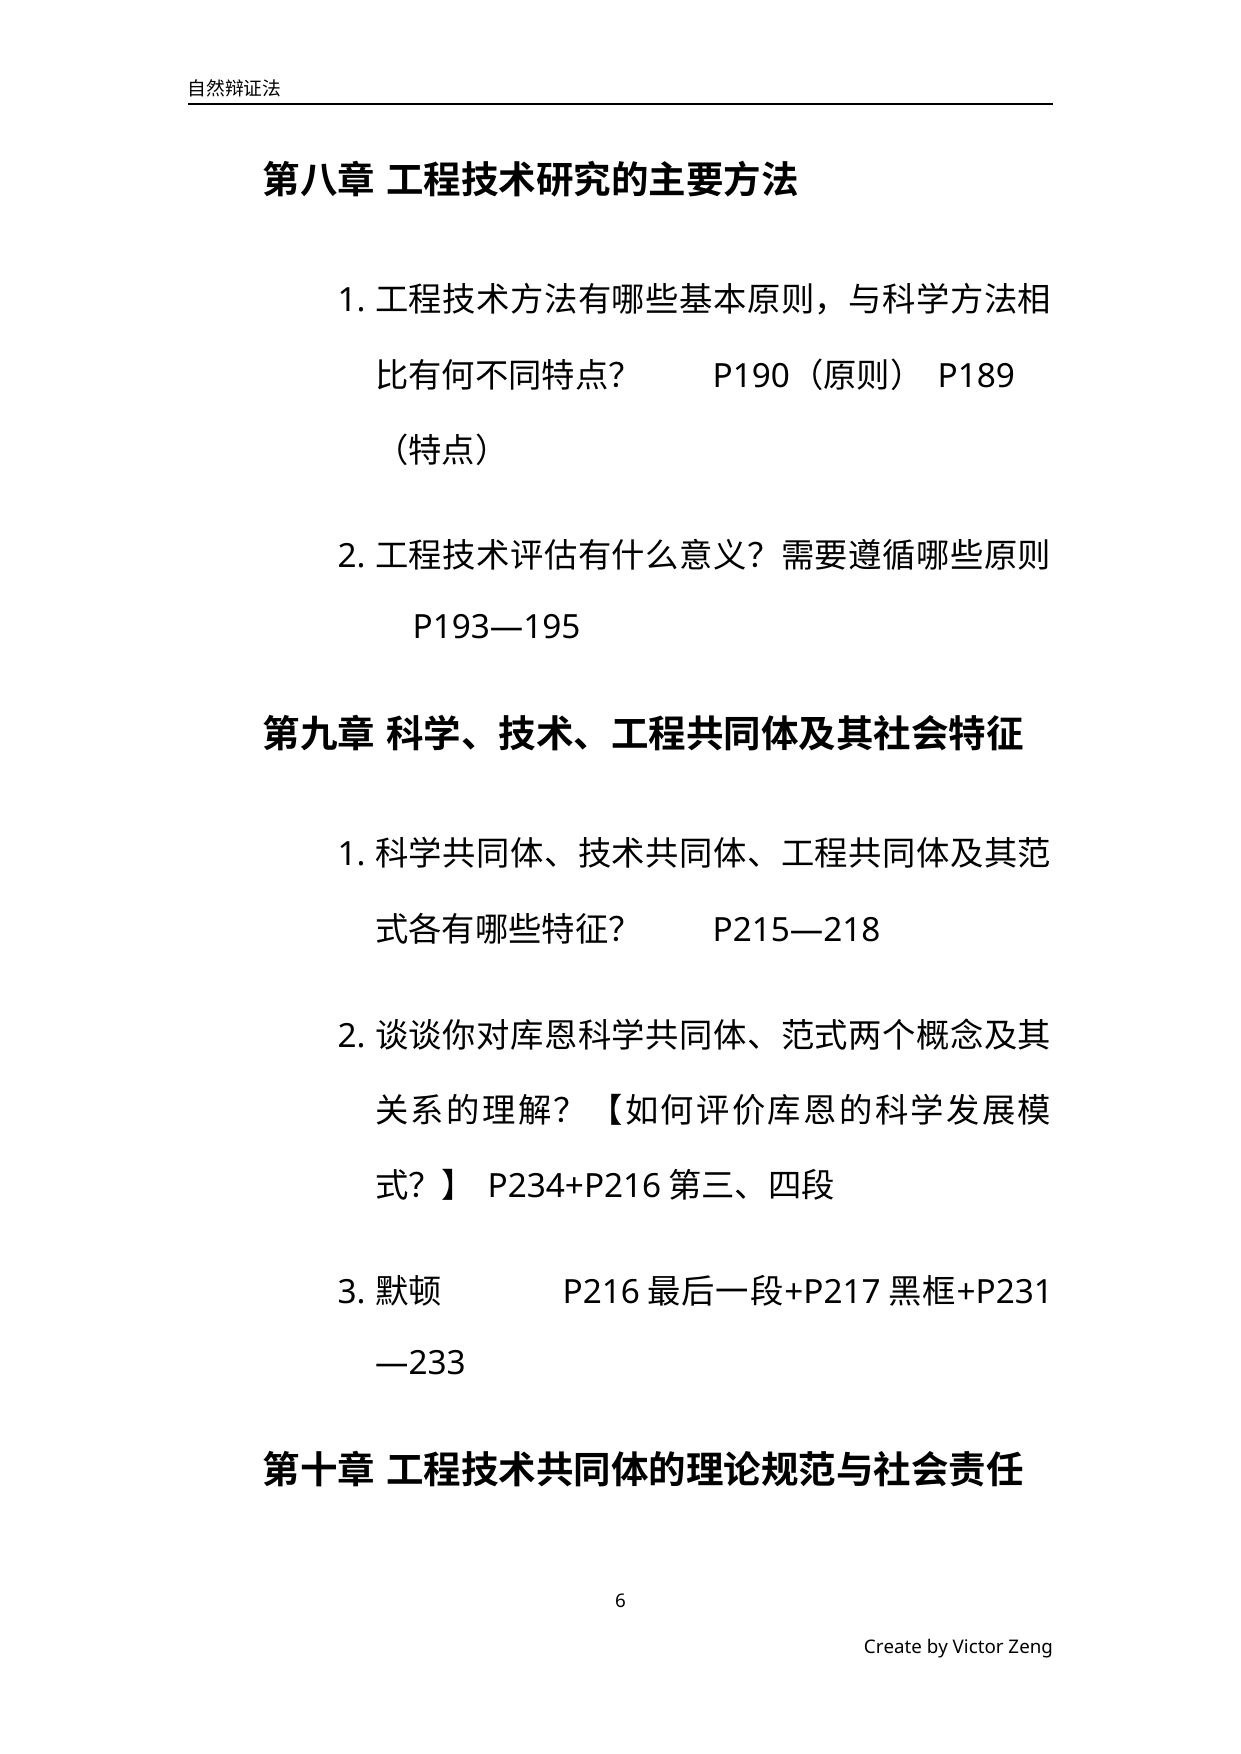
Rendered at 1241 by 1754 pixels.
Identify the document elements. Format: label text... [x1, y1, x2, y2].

subtitle 默顿 P216最后一段+P217黑框+P231—233 [337, 1265, 1053, 1384]
subtitle 工程技术共同体的理论规范与社会责任 [262, 1439, 1053, 1494]
subtitle 谈谈你对库恩科学共同体、范式两个概念及其关系的理解？【如何评价库恩的科学发展模式？】 P234+P216第三、四段 [337, 1008, 1053, 1207]
subtitle 工程技术评估有什么意义？需要遵循哪些原则？ P193—195 [337, 529, 1053, 648]
subtitle 工程技术研究的主要方法 [262, 150, 1053, 204]
subtitle 工程技术方法有哪些基本原则，与科学方法相比有何不同特点？ P190（原则） P189（特点） [337, 273, 1053, 472]
subtitle 科学共同体、技术共同体、工程共同体及其范式各有哪些特征？ P215—218 [337, 827, 1053, 951]
subtitle 科学、技术、工程共同体及其社会特征 [262, 704, 1053, 758]
